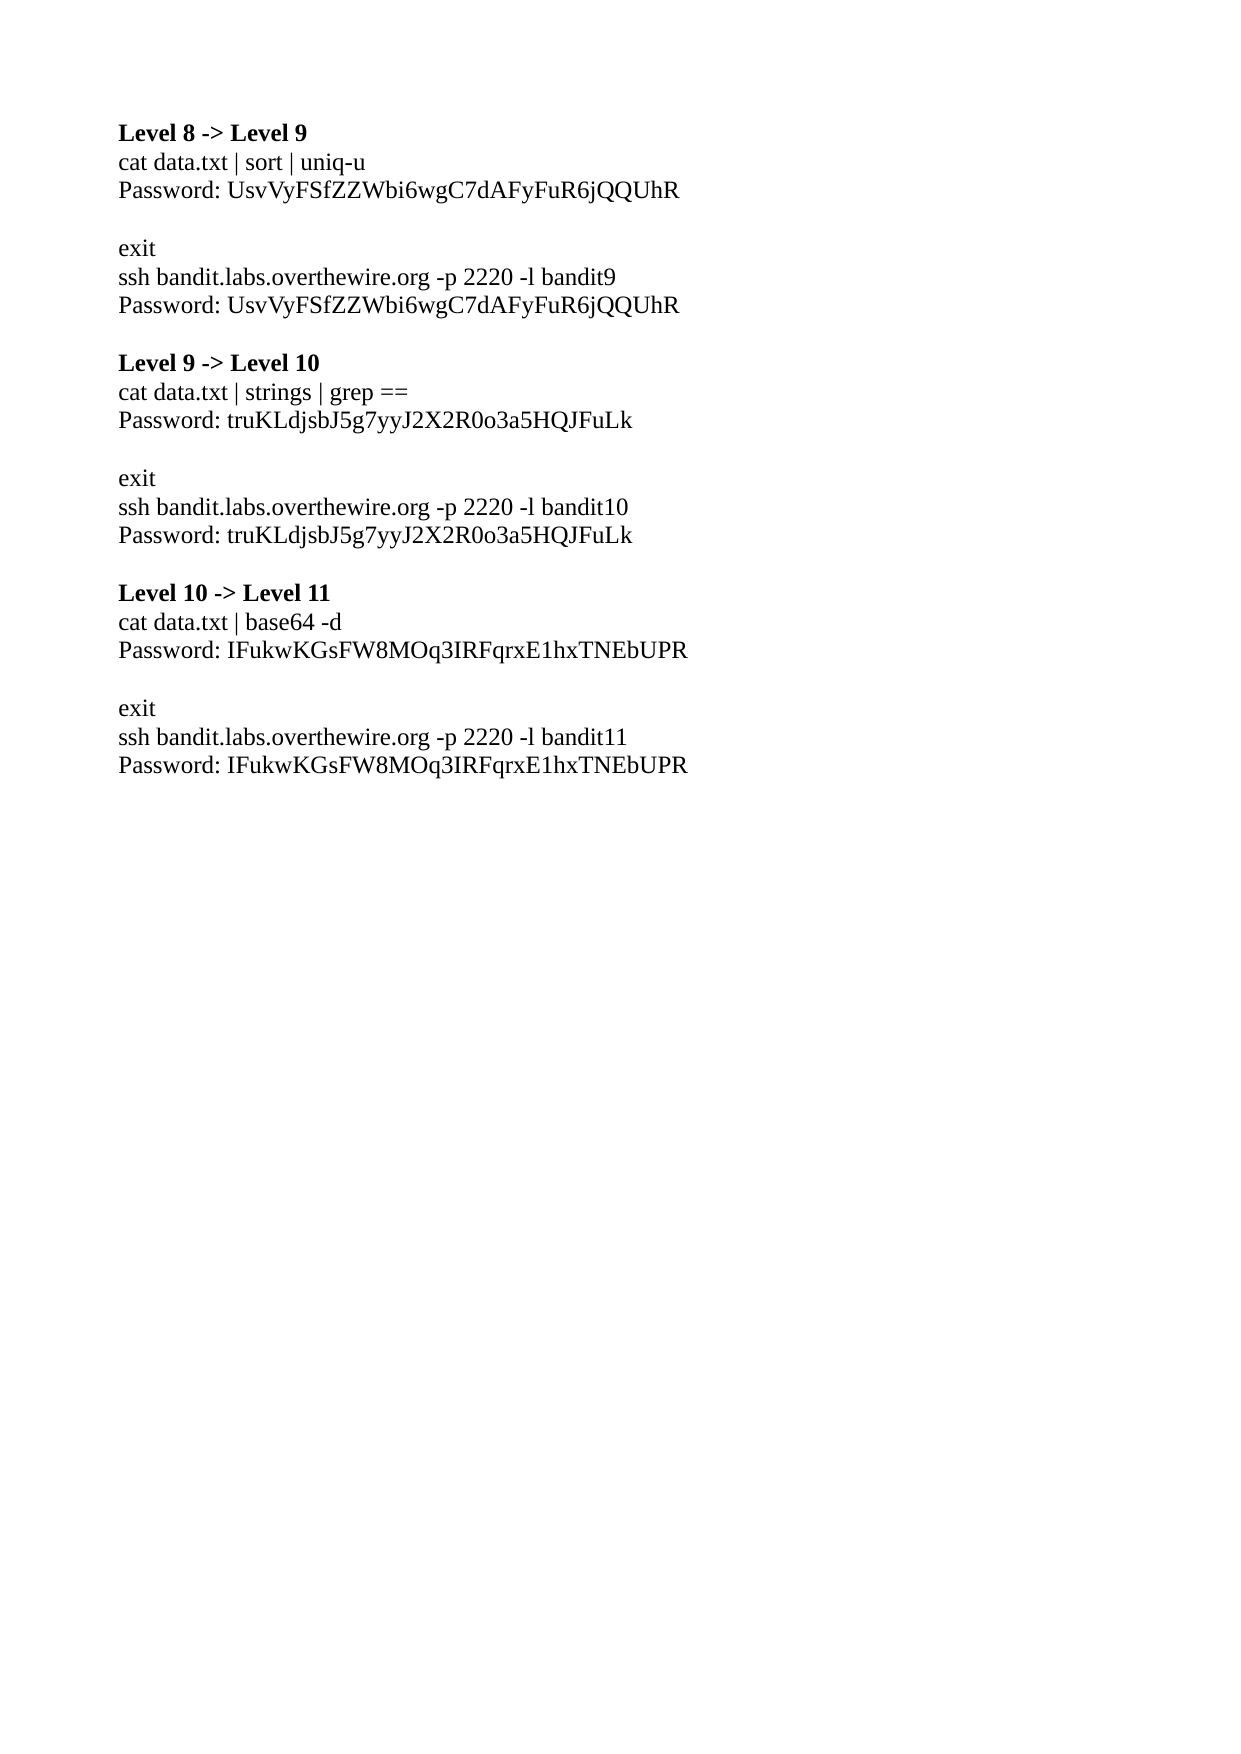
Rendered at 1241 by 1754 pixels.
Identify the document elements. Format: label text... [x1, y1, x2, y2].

text Password: UsvVyFSfZZWbi6wgC7dAFyFuR6jQQUhR [118, 176, 1122, 204]
text Password: UsvVyFSfZZWbi6wgC7dAFyFuR6jQQUhR [118, 291, 1122, 319]
text ssh bandit.labs.overthewire.org -p 2220 -l bandit9 [118, 262, 1122, 291]
text ssh bandit.labs.overthewire.org -p 2220 -l bandit11 [118, 722, 1122, 751]
text Password: IFukwKGsFW8MOq3IRFqrxE1hxTNEbUPR [118, 636, 1122, 664]
text Level 10 -> Level 11 [118, 578, 1122, 607]
text Password: truKLdjsbJ5g7yyJ2X2R0o3a5HQJFuLk [118, 406, 1122, 434]
text cat data.txt | strings | grep == [118, 377, 1122, 406]
text Password: truKLdjsbJ5g7yyJ2X2R0o3a5HQJFuLk [118, 521, 1122, 549]
text cat data.txt | sort | uniq-u [118, 147, 1122, 176]
text Password: IFukwKGsFW8MOq3IRFqrxE1hxTNEbUPR [118, 751, 1122, 779]
text cat data.txt | base64 -d [118, 607, 1122, 636]
text exit [118, 233, 1122, 262]
text exit [118, 463, 1122, 492]
text ssh bandit.labs.overthewire.org -p 2220 -l bandit10 [118, 492, 1122, 521]
text Level 8 -> Level 9 [118, 118, 1122, 147]
text exit [118, 693, 1122, 722]
text Level 9 -> Level 10 [118, 348, 1122, 377]
